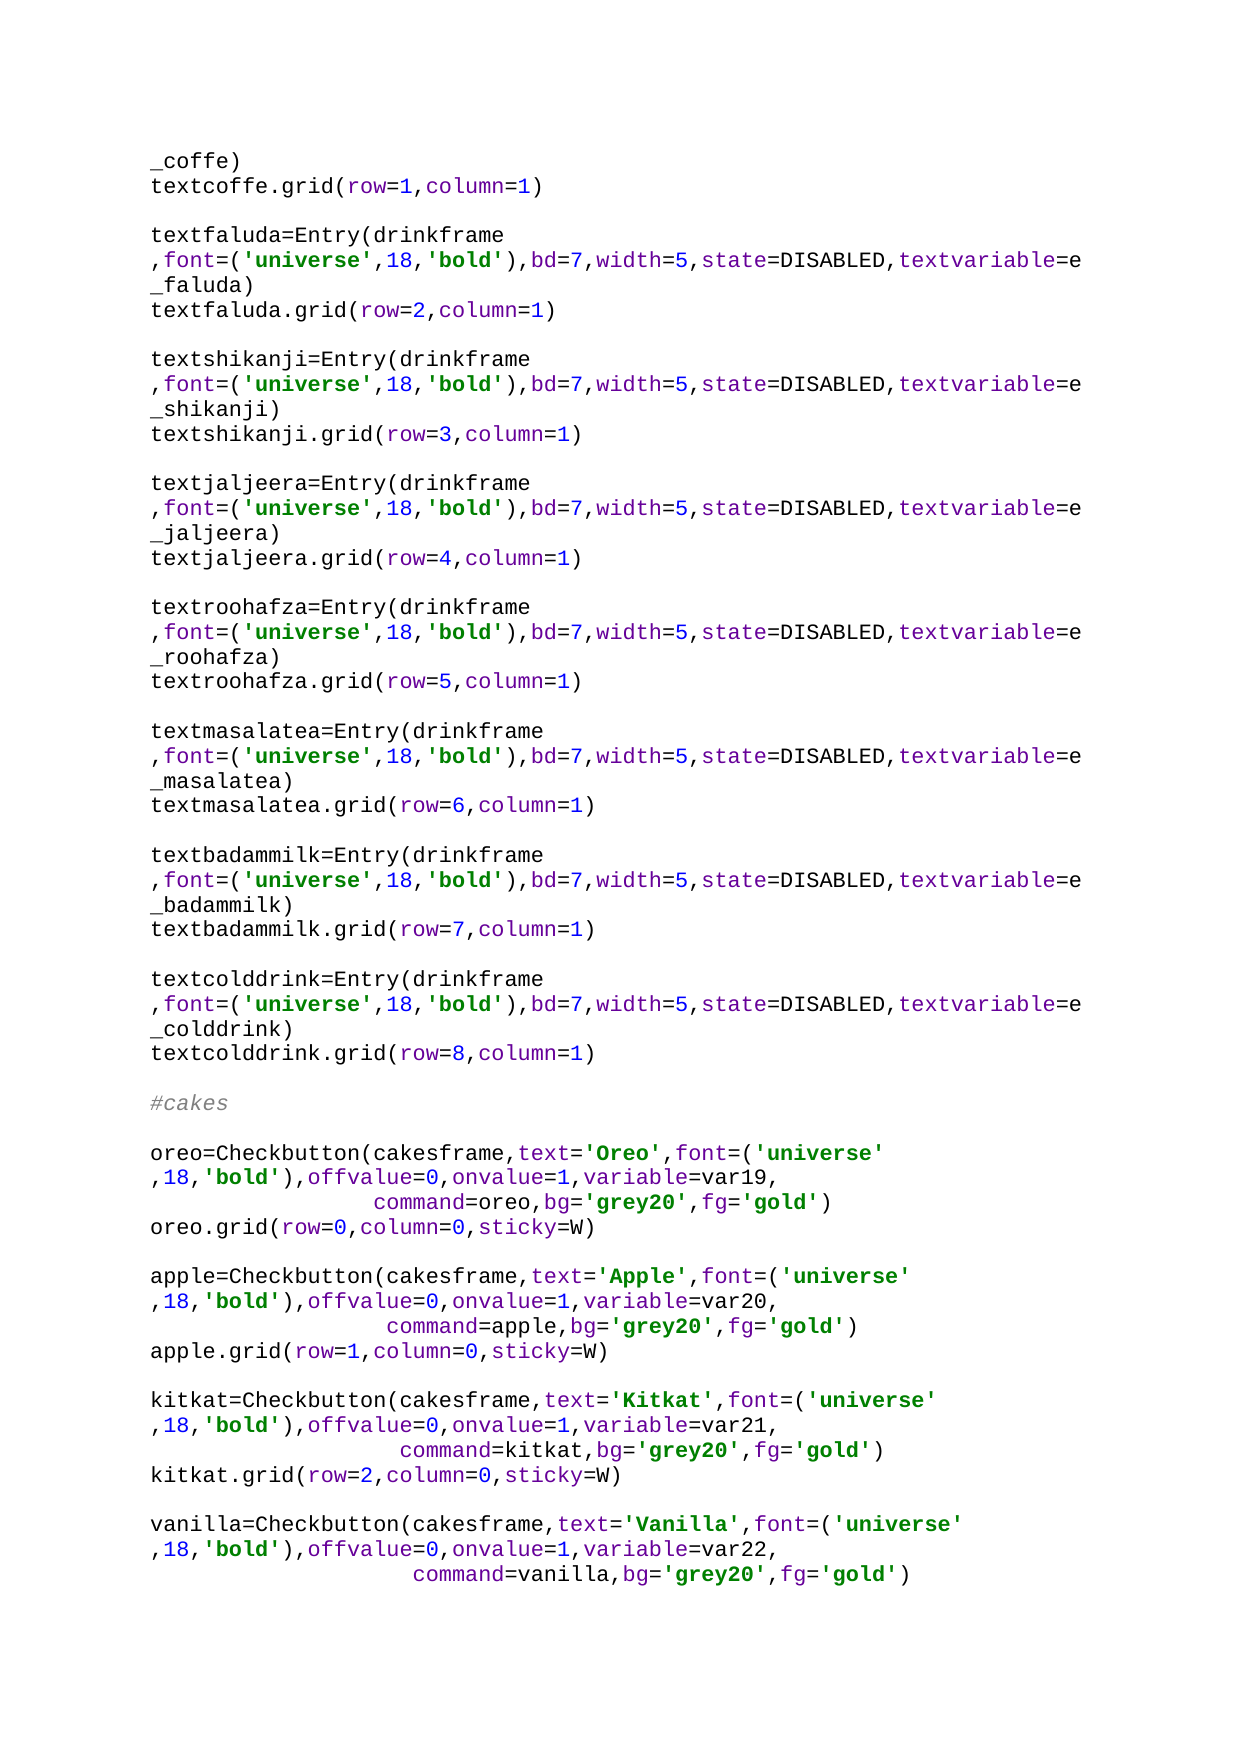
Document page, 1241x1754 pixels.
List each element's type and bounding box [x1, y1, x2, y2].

text [150, 150, 1090, 1588]
